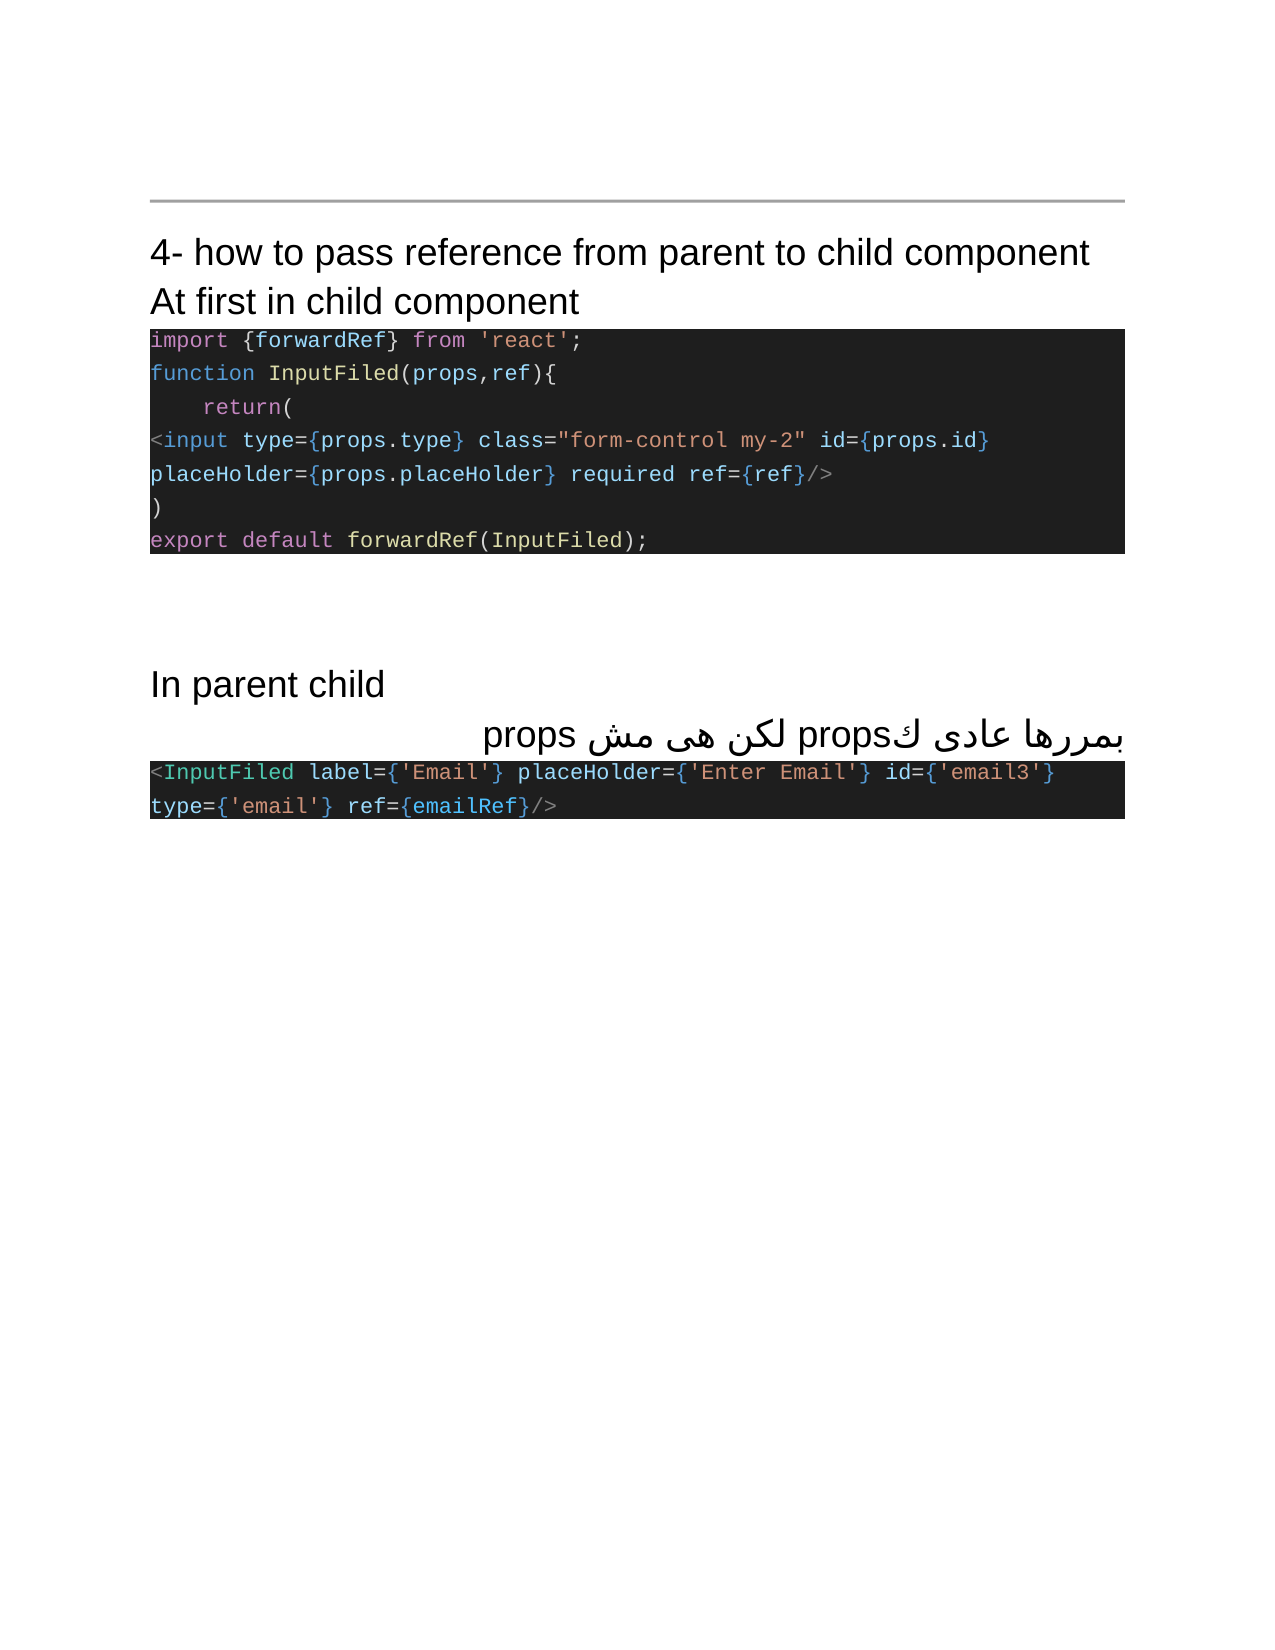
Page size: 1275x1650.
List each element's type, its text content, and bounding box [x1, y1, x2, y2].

text ) [150, 496, 1125, 521]
text function InputFiled(props,ref){ [150, 362, 1125, 387]
text <InputFiled label={'Email'} placeHolder={'Enter Email'} id={'email3'} type={'email'} ref={emailRef}/> [150, 761, 1125, 819]
text In parent child [150, 662, 1125, 705]
text export default forwardRef(InputFiled); [150, 529, 1125, 554]
text بمررها عادى كprops لكن هى مش props [150, 712, 1125, 755]
text return( [150, 396, 1125, 421]
text import {forwardRef} from 'react'; [150, 329, 1125, 354]
text At first in child component [150, 279, 1125, 322]
text <input type={props.type} class="form-control my-2" id={props.id} placeHolder={props.placeHolder} required ref={ref}/> [150, 429, 1125, 487]
text 4- how to pass reference from parent to child component [150, 230, 1125, 273]
